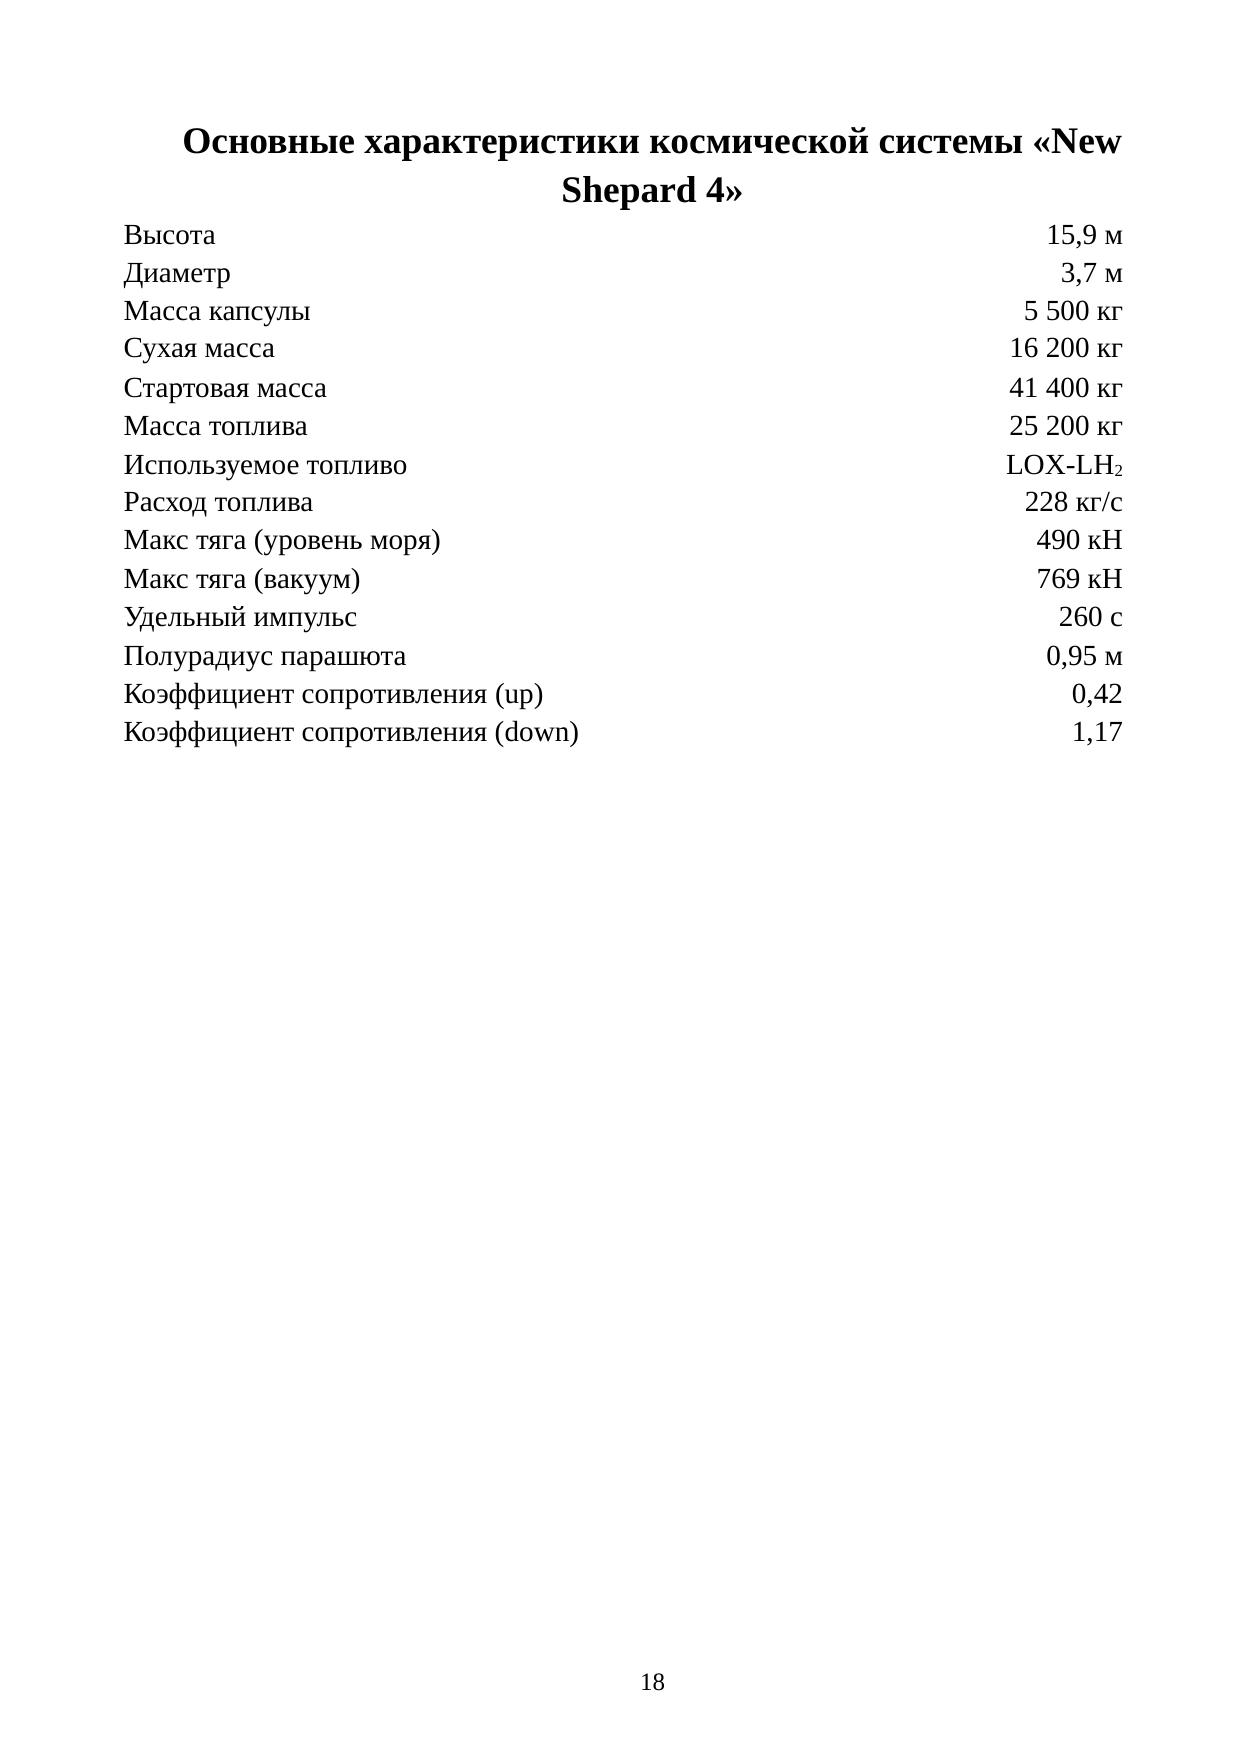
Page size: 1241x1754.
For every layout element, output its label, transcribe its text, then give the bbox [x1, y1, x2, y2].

table_cell Расход топлива [123, 485, 623, 522]
table_cell Масса капсулы [123, 293, 623, 331]
table_cell 1,17 [623, 714, 1123, 757]
table_cell 228 кг/с [623, 485, 1123, 522]
subtitle Основные характеристики космической системы «New Shepard 4» [123, 118, 1181, 211]
table_cell Коэффициент сопротивления (up) [123, 676, 623, 714]
table_cell Стартовая масса Масса топлива Используемое топливо [123, 370, 623, 484]
table_cell Сухая масса [123, 331, 623, 370]
table_cell Диаметр [123, 255, 623, 293]
table_cell 5 500 кг [623, 293, 1123, 331]
table_cell 3,7 м [623, 255, 1123, 293]
table_cell 16 200 кг [623, 331, 1123, 370]
table_header 15,9 м [623, 217, 1123, 255]
table_cell 0,42 [623, 676, 1123, 714]
table_cell 490 кН 769 кН 260 с 0,95 м [623, 523, 1123, 676]
table_header Высота [123, 217, 623, 255]
table_cell 41 400 кг 25 200 кг LOX-LH2 [623, 370, 1123, 484]
table_cell Макс тяга (уровень моря) Макс тяга (вакуум) Удельный импульс Полурадиус парашюта [123, 523, 623, 676]
table_cell Коэффициент сопротивления (down) [123, 714, 623, 757]
